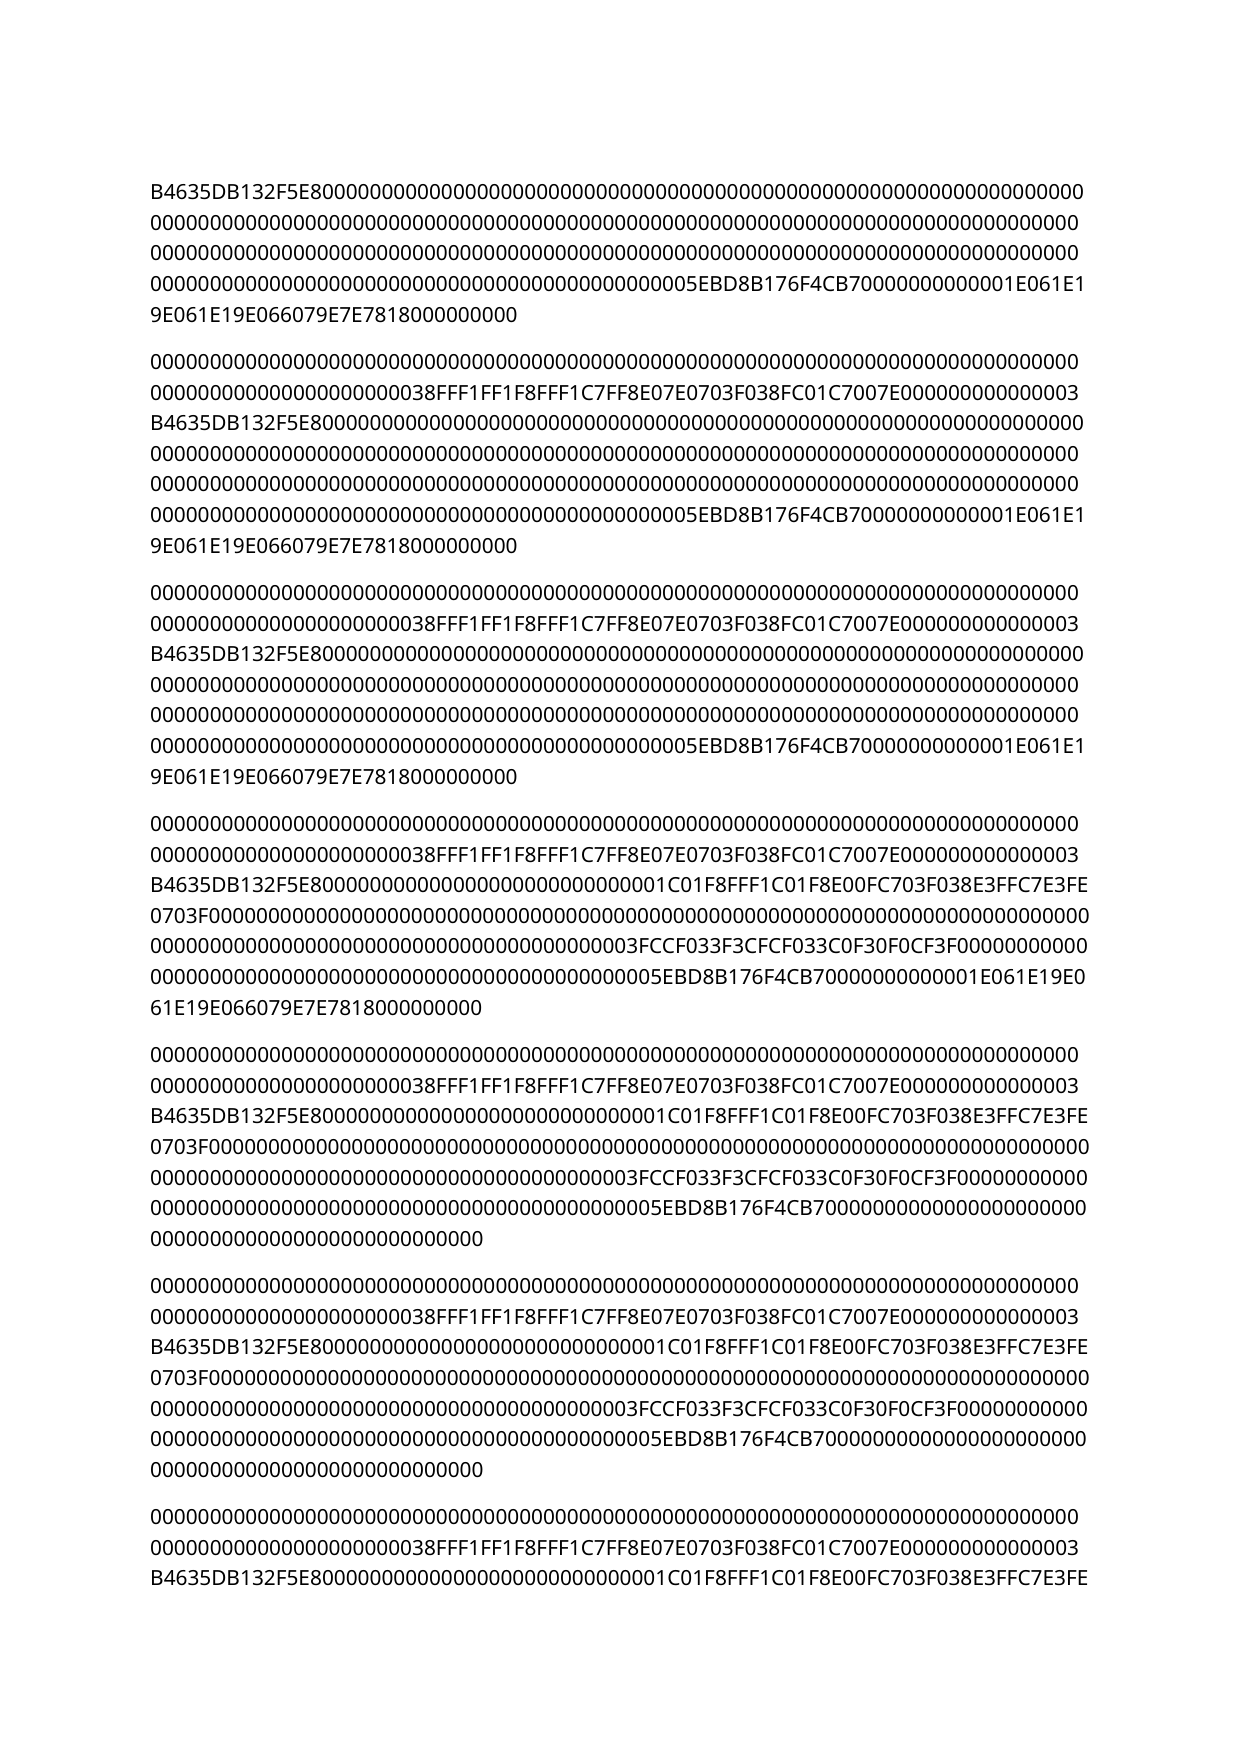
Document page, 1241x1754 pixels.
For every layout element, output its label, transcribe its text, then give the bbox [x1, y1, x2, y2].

text 000000000000000000000000000000000000000000000000000000000000000000000000000000000000000000000000000038FFF1FF1F8FFF1C7FF8E07E0703F038FC01C7007E000000000000003B4635DB132F5E800000000000000000000000000001C01F8FFF1C01F8E00FC703F038E3FFC7E3FE0703F0000000000000000000000000000000000000000000000000000000000000000000000000000000000000000000000000000000000000000003FCCF033F3CFCF033C0F30F0CF3F000000000000000000000000000000000000000000000000000005EBD8B176F4CB70000000000001E061E19E061E19E066079E7E7818000000000 [150, 809, 1090, 1021]
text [150, 177, 1090, 328]
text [150, 1502, 1090, 1592]
